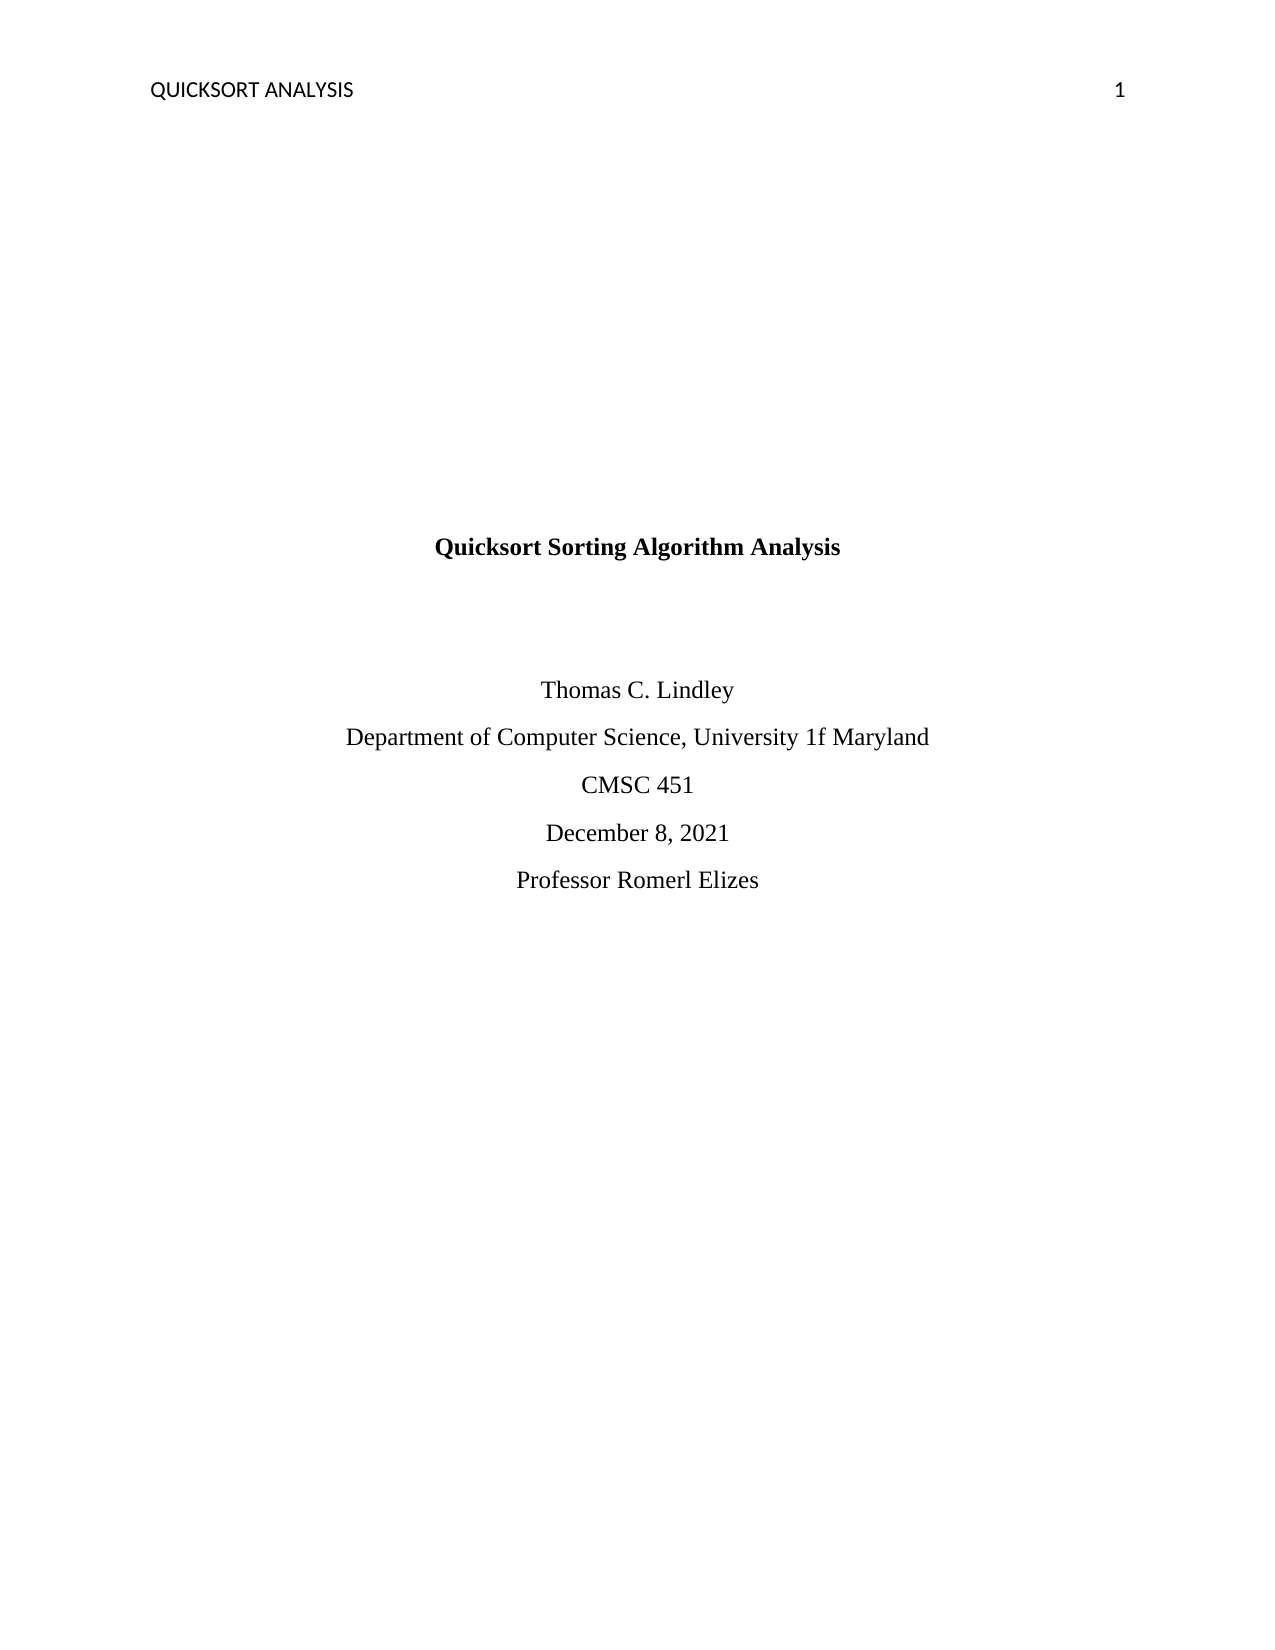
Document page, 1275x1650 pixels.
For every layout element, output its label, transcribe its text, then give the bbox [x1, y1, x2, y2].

text December 8, 2021 [150, 818, 1125, 847]
text Quicksort Sorting Algorithm Analysis [150, 532, 1125, 560]
text Professor Romerl Elizes [150, 866, 1125, 894]
text Department of Computer Science, University 1f Maryland [150, 722, 1125, 751]
text Thomas C. Lindley [150, 675, 1125, 703]
text CMSC 451 [150, 770, 1125, 799]
